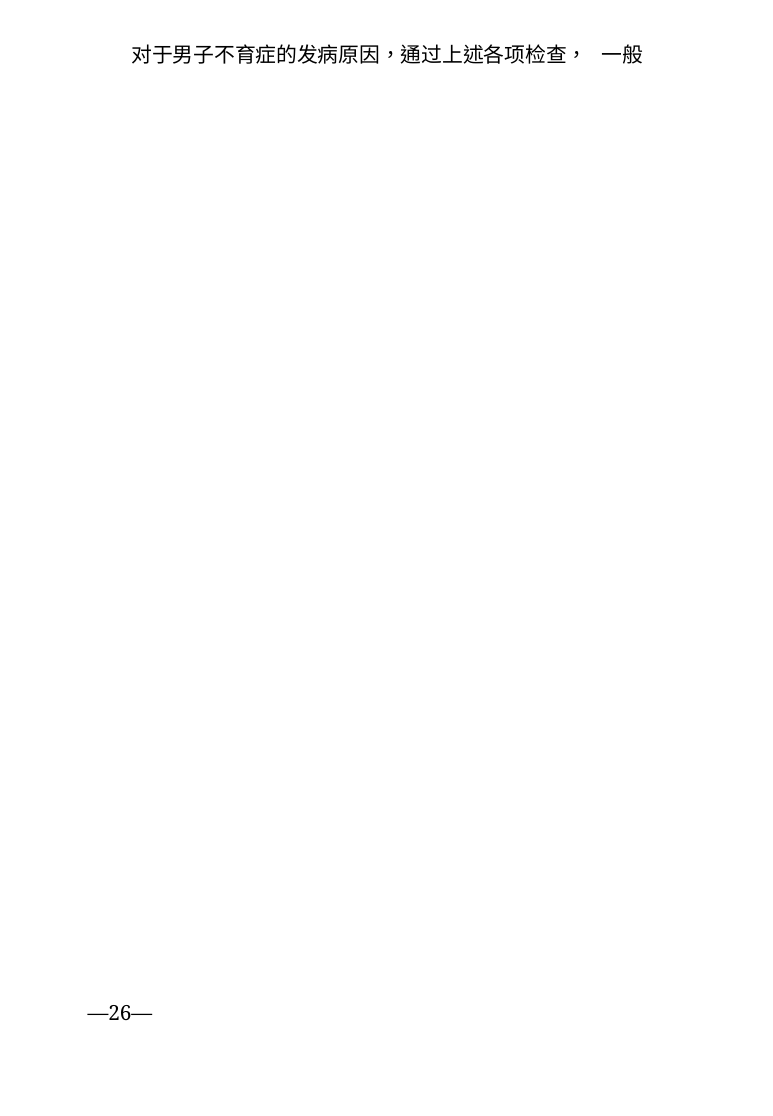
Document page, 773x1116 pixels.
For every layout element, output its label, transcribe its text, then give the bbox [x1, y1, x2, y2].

text 对于男子不育症的发病原因，通过上述各项检查， 一般 [131, 42, 657, 67]
